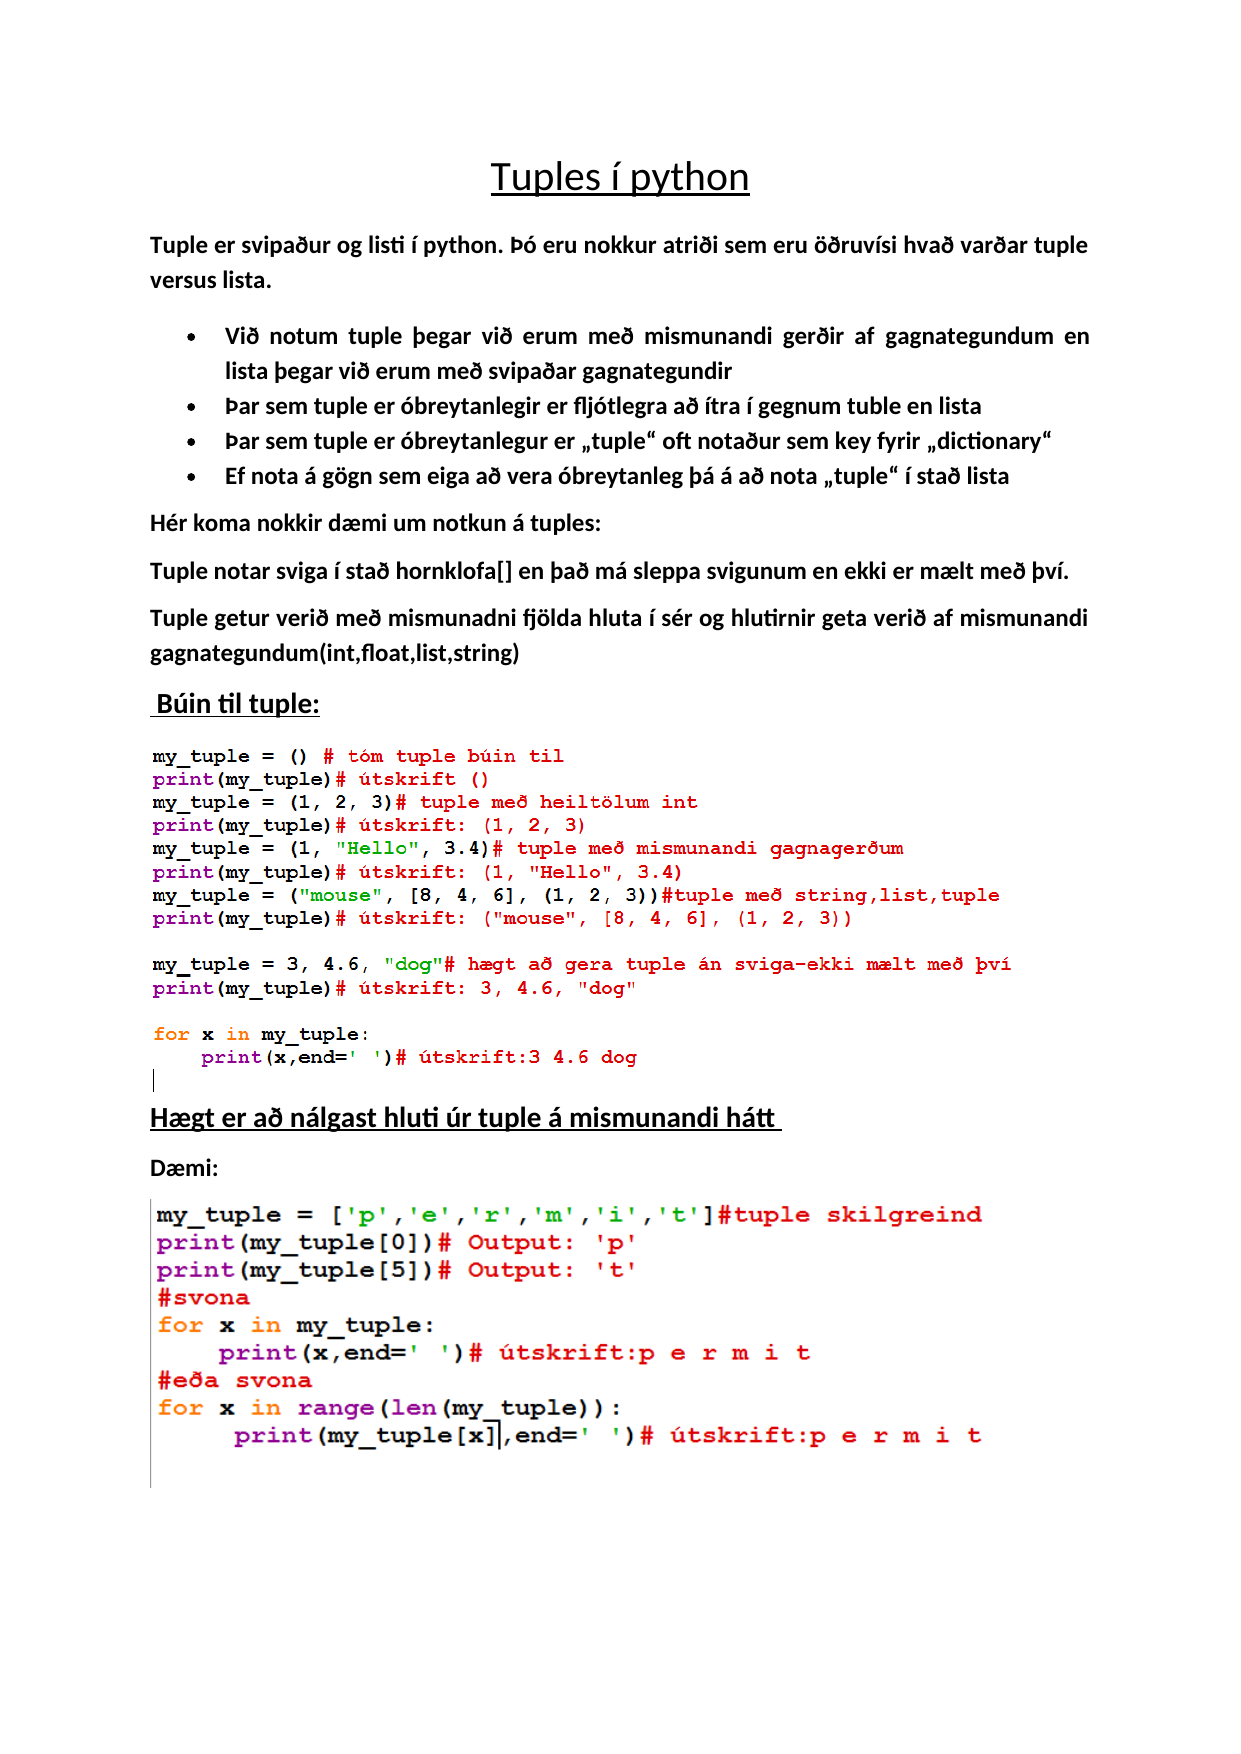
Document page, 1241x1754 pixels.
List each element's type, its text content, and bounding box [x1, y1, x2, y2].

text Hægt er að nálgast hluti úr tuple á mismunandi hátt [150, 1094, 1090, 1134]
text Hér koma nokkir dæmi um notkun á tuples: [150, 508, 1090, 538]
picture [150, 1199, 1056, 1488]
list Við notum tuple þegar við erum með mismunandi gerðir af gagnategundum en lista þegar við erum með svipaðar gagnategundir [187, 320, 1090, 386]
picture [150, 738, 1091, 1094]
list Þar sem tuple er óbreytanlegur er „tuple“ oft notaður sem key fyrir „dictionary“ [187, 425, 1090, 456]
text Tuple er svipaður og listi í python. Þó eru nokkur atriði sem eru öðruvísi hvað varðar tuple versus lista. [150, 229, 1090, 295]
list Þar sem tuple er óbreytanlegir er fljótlegra að ítra í gegnum tuble en lista [187, 390, 1090, 421]
text Tuples í python [150, 150, 1090, 201]
text Dæmi: [150, 1152, 1090, 1183]
text Tuple notar sviga í stað hornklofa[] en það má sleppa svigunum en ekki er mælt með því. [150, 555, 1090, 586]
text Búin til tuple: [150, 685, 1090, 721]
list Ef nota á gögn sem eiga að vera óbreytanleg þá á að nota „tuple“ í stað lista [187, 460, 1090, 491]
text Tuple getur verið með mismunadni fjölda hluta í sér og hlutirnir geta verið af mismunandi gagnategundum(int,float,list,string) [150, 603, 1090, 668]
